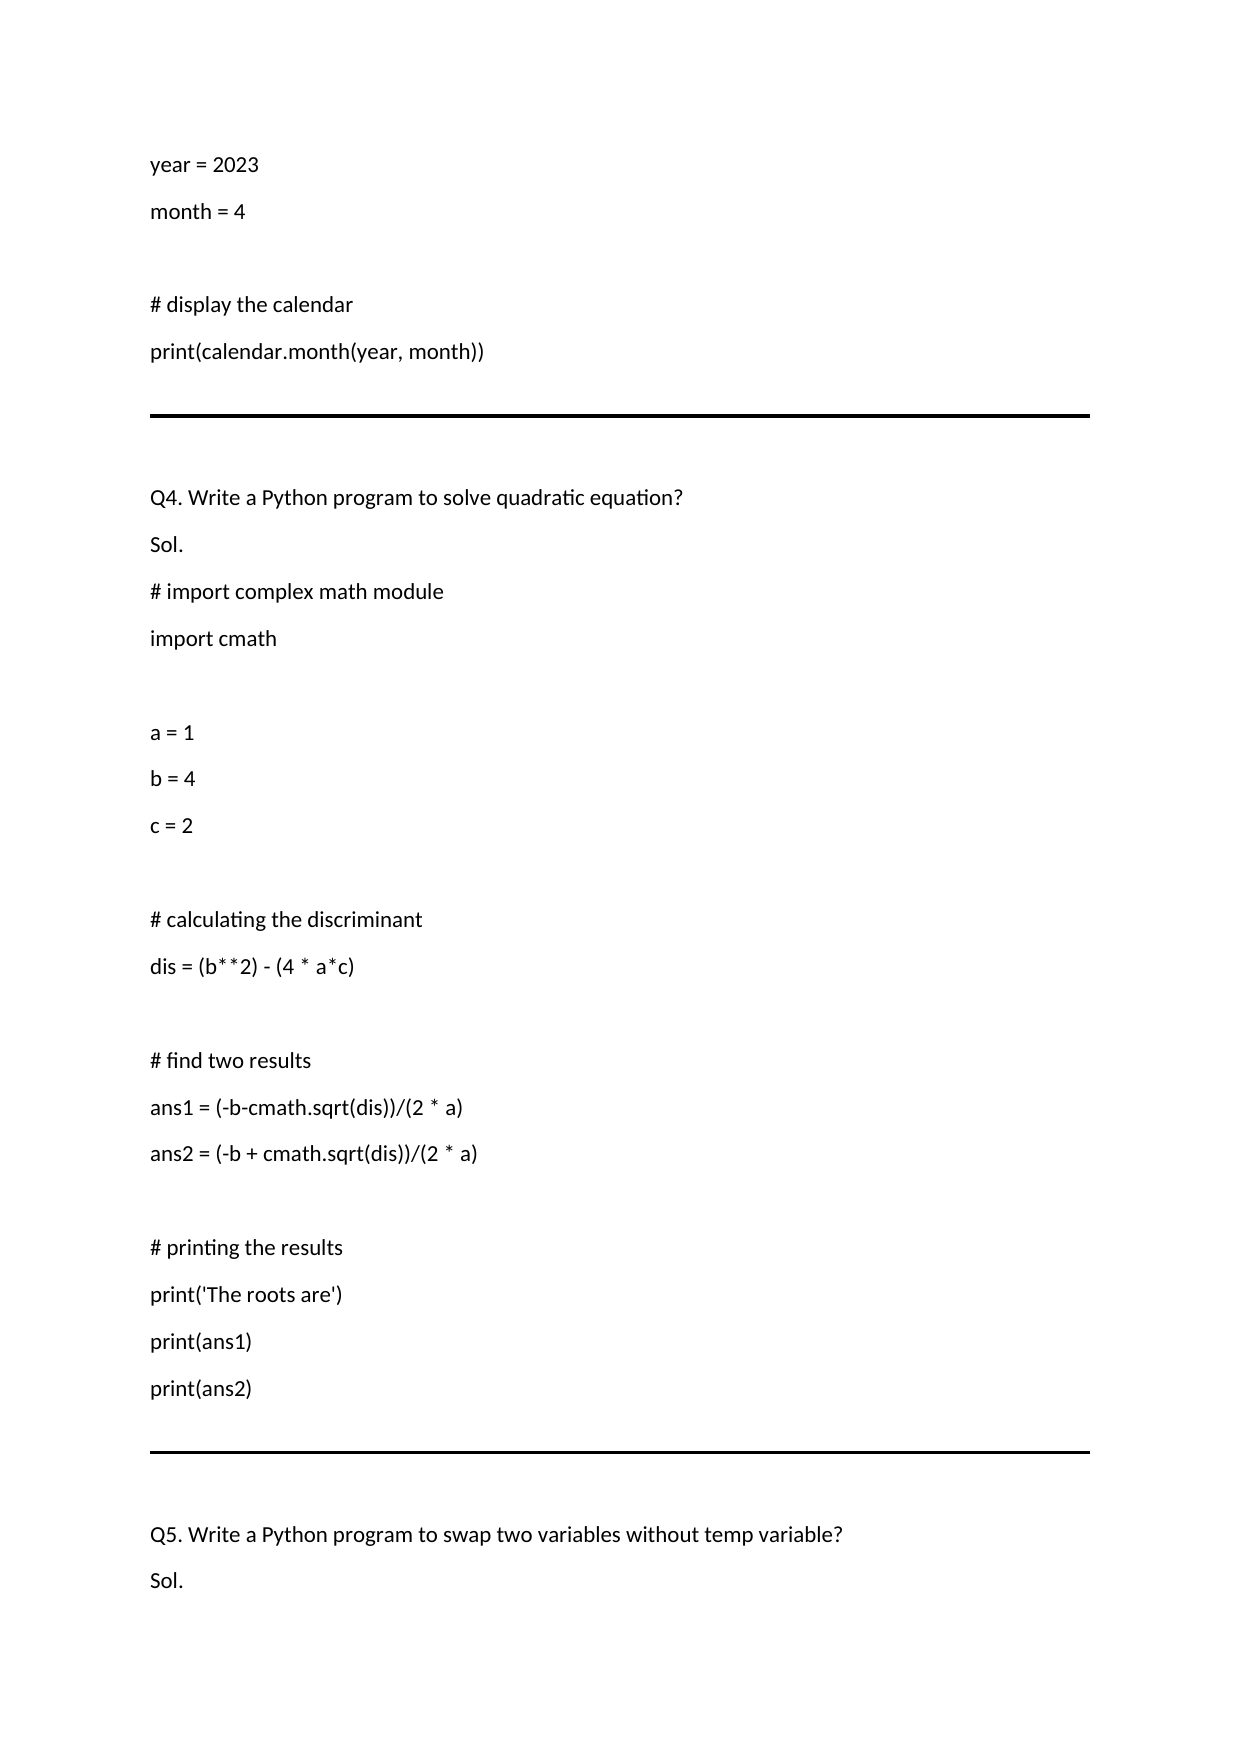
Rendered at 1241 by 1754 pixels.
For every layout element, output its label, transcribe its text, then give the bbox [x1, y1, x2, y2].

text # calculating the discriminant [150, 905, 1090, 933]
text print(ans1) [150, 1327, 1090, 1355]
text Q4. Write a Python program to solve quadratic equation? [150, 483, 1090, 511]
text print(ans2) [150, 1374, 1090, 1402]
text # display the calendar [150, 291, 1090, 319]
text month = 4 [150, 197, 1090, 225]
text print('The roots are') [150, 1280, 1090, 1308]
text import cmath [150, 624, 1090, 652]
text ans2 = (-b + cmath.sqrt(dis))/(2 * a) [150, 1139, 1090, 1168]
text year = 2023 [150, 150, 1090, 178]
text a = 1 [150, 718, 1090, 746]
text dis = (b**2) - (4 * a*c) [150, 952, 1090, 980]
text Sol. [150, 1567, 1090, 1595]
text Q5. Write a Python program to swap two variables without temp variable? [150, 1520, 1090, 1548]
text # printing the results [150, 1233, 1090, 1261]
text print(calendar.month(year, month)) [150, 337, 1090, 366]
text # find two results [150, 1046, 1090, 1074]
text c = 2 [150, 811, 1090, 839]
text b = 4 [150, 764, 1090, 793]
text ans1 = (-b-cmath.sqrt(dis))/(2 * a) [150, 1093, 1090, 1121]
text # import complex math module [150, 577, 1090, 605]
text Sol. [150, 530, 1090, 558]
